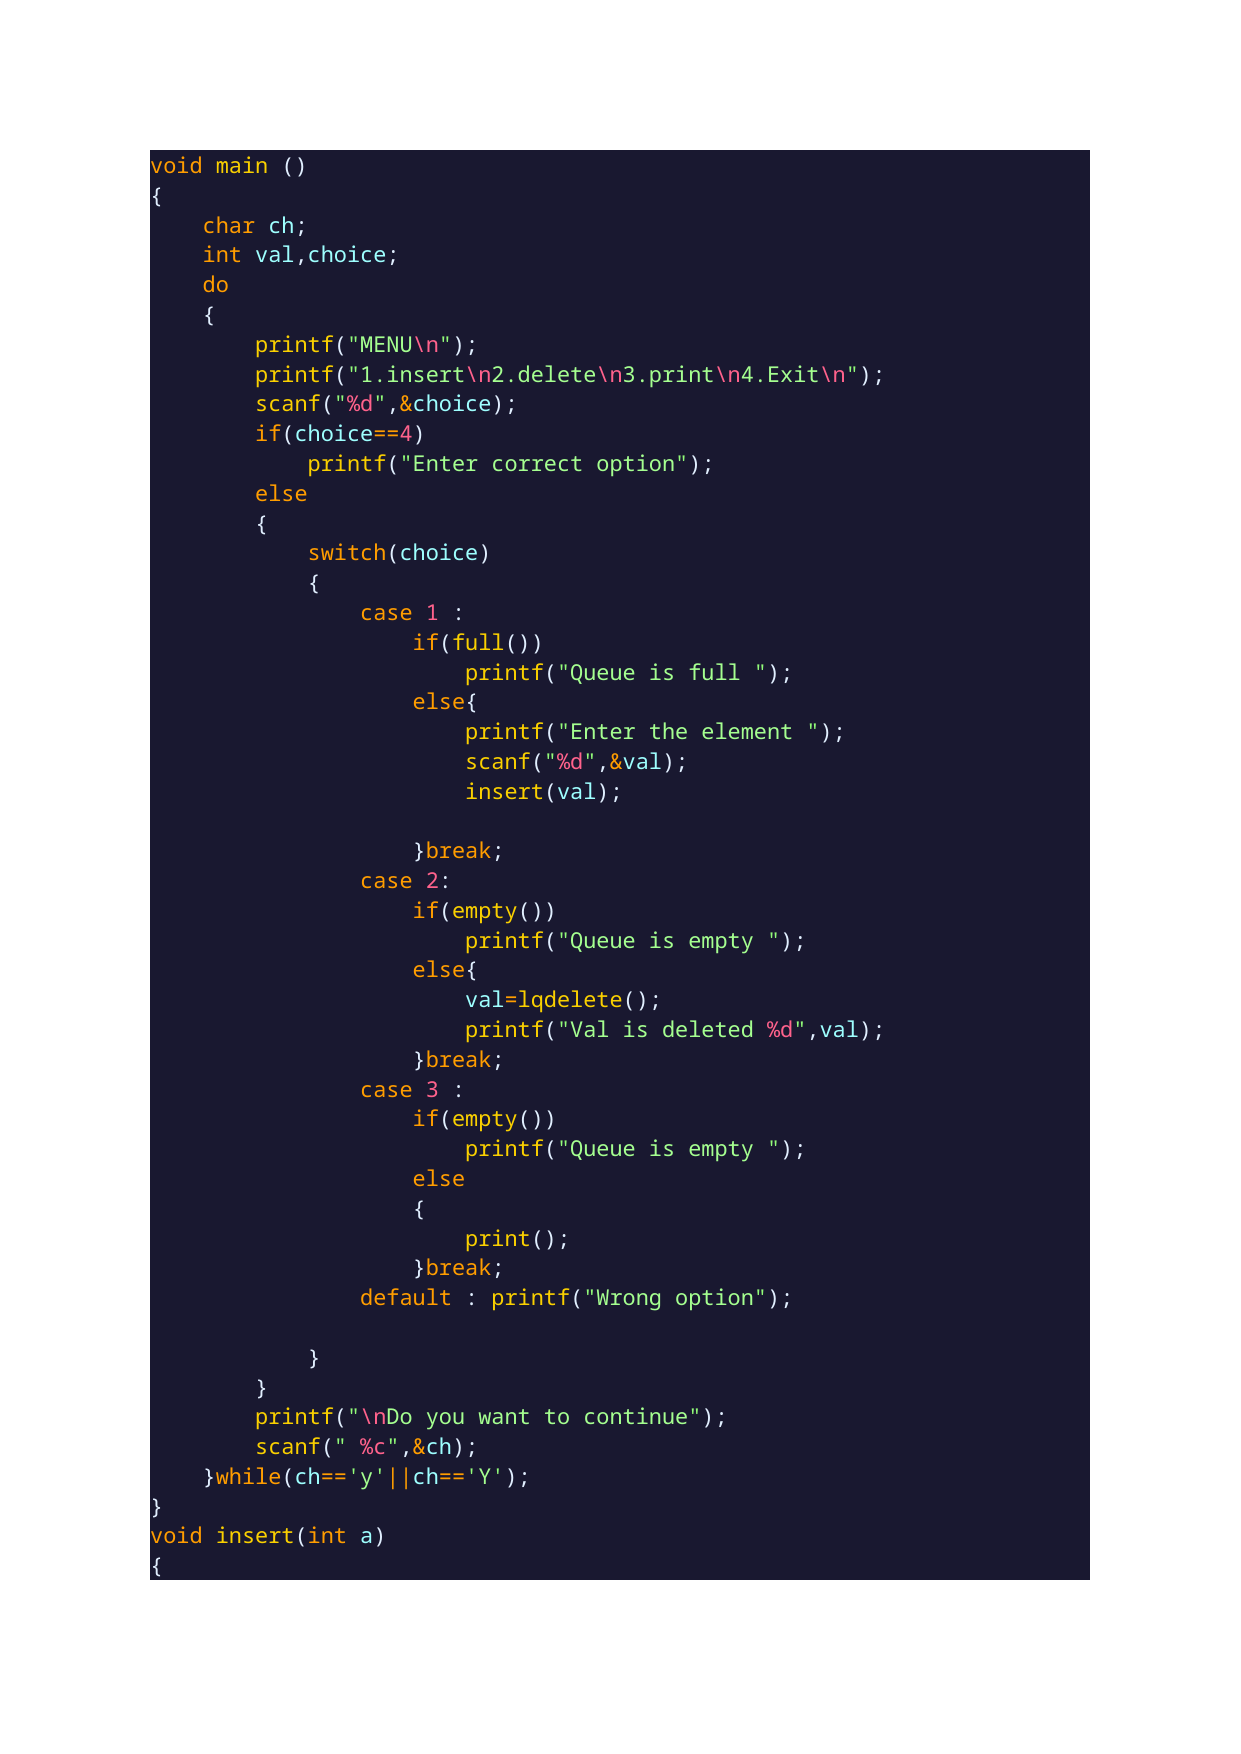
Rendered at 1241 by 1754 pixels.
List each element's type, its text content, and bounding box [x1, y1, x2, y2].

text if(choice==4) [150, 418, 1090, 448]
text default : printf("Wrong option"); [150, 1282, 1090, 1312]
text { [150, 299, 1090, 329]
text scanf("%d",&choice); [150, 388, 1090, 418]
text scanf("%d",&val); [150, 746, 1090, 776]
text } [150, 1342, 1090, 1371]
text { [150, 567, 1090, 597]
text do [150, 269, 1090, 299]
text { [150, 507, 1090, 537]
text printf("\nDo you want to continue"); [150, 1401, 1090, 1431]
text val=lqdelete(); [150, 984, 1090, 1014]
text if(empty()) [150, 1103, 1090, 1133]
text print(); [150, 1222, 1090, 1252]
text }break; [150, 1044, 1090, 1073]
text { [150, 1193, 1090, 1222]
text printf("MENU\n"); [150, 329, 1090, 358]
text void insert(int a) [150, 1520, 1090, 1550]
text printf("Queue is full "); [150, 656, 1090, 686]
text insert(val); [150, 776, 1090, 805]
text else{ [150, 954, 1090, 984]
text printf("Val is deleted %d",val); [150, 1014, 1090, 1044]
text printf("Queue is empty "); [150, 1133, 1090, 1163]
text { [150, 180, 1090, 209]
text } [150, 1491, 1090, 1520]
text char ch; [150, 209, 1090, 239]
text else [150, 1163, 1090, 1193]
text }break; [150, 1252, 1090, 1282]
text void main () [150, 150, 1090, 180]
text printf("Queue is empty "); [150, 924, 1090, 954]
text if(full()) [150, 627, 1090, 656]
text scanf(" %c",&ch); [150, 1431, 1090, 1461]
text case 2: [150, 865, 1090, 895]
text else [150, 478, 1090, 507]
text }break; [150, 835, 1090, 865]
text printf("Enter the element "); [150, 716, 1090, 746]
text case 1 : [150, 597, 1090, 627]
text int val,choice; [150, 239, 1090, 269]
text printf("Enter correct option"); [150, 448, 1090, 478]
text { [150, 1550, 1090, 1580]
text case 3 : [150, 1073, 1090, 1103]
text }while(ch=='y'||ch=='Y'); [150, 1461, 1090, 1491]
text else{ [150, 686, 1090, 716]
text printf("1.insert\n2.delete\n3.print\n4.Exit\n"); [150, 358, 1090, 388]
text switch(choice) [150, 537, 1090, 567]
text } [150, 1371, 1090, 1401]
text if(empty()) [150, 895, 1090, 924]
